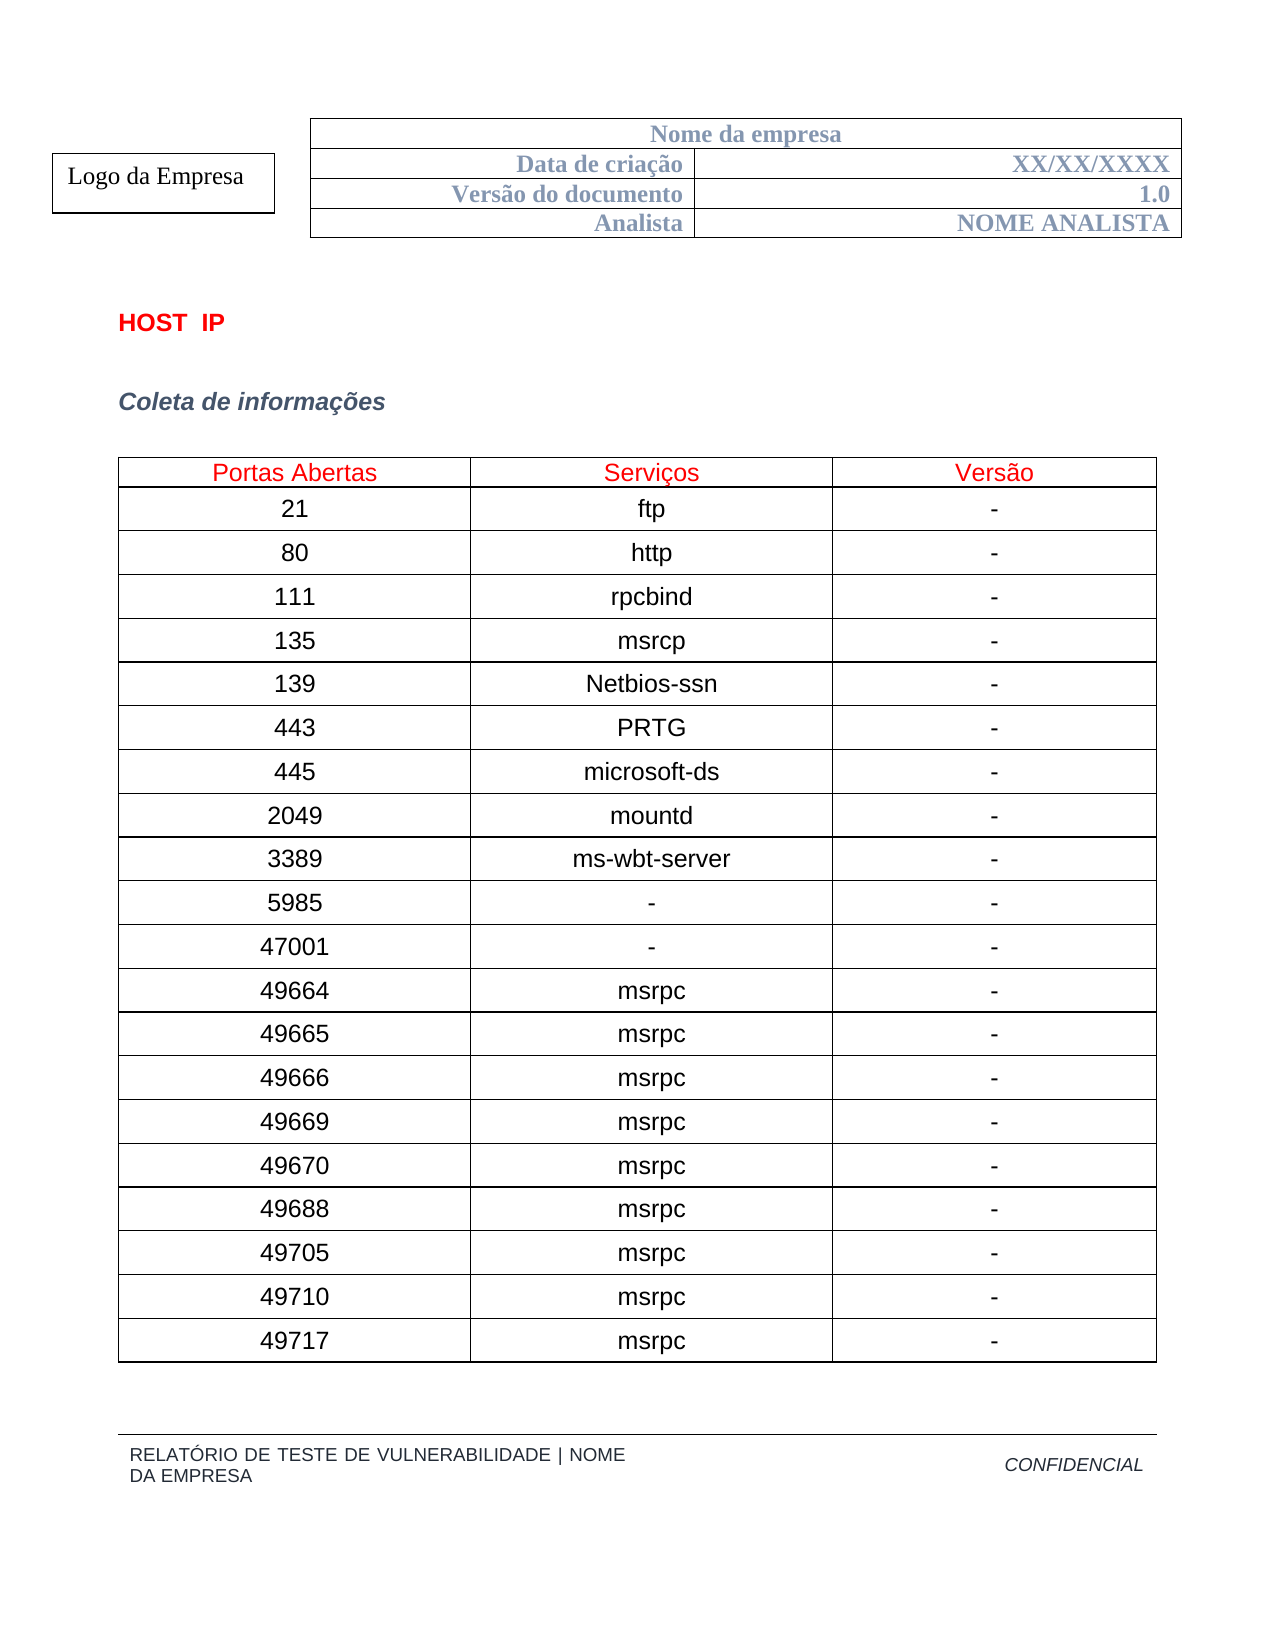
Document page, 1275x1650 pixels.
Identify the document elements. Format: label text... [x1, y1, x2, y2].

table_cell - [833, 881, 1156, 924]
table_cell msrpc [471, 1188, 832, 1230]
table_cell - [833, 663, 1156, 705]
table_cell 3389 [119, 838, 470, 880]
table_cell - [833, 1188, 1156, 1230]
table_header Portas Abertas [119, 458, 470, 486]
table_cell - [833, 1056, 1156, 1099]
table_cell 5985 [119, 881, 470, 924]
table_cell msrpc [471, 1144, 832, 1186]
table_cell msrpc [471, 1275, 832, 1318]
table_cell - [833, 969, 1156, 1011]
table_cell - [833, 531, 1156, 574]
table_cell - [833, 1275, 1156, 1318]
table_cell - [833, 1013, 1156, 1055]
table_cell msrpc [471, 969, 832, 1011]
table_cell - [833, 1231, 1156, 1274]
table_header Versão [833, 458, 1156, 486]
table_cell - [833, 925, 1156, 968]
table_cell msrcp [471, 619, 832, 661]
table_cell 49717 [119, 1319, 470, 1361]
table_cell 111 [119, 575, 470, 618]
table_cell msrpc [471, 1231, 832, 1274]
table_cell PRTG [471, 706, 832, 749]
table_cell ms-wbt-server [471, 838, 832, 880]
table_cell - [471, 881, 832, 924]
table_cell 47001 [119, 925, 470, 968]
table_cell mountd [471, 794, 832, 836]
table_cell 49666 [119, 1056, 470, 1099]
table_cell msrpc [471, 1056, 832, 1099]
table_cell - [833, 706, 1156, 749]
subtitle HOST IP [118, 308, 1157, 337]
table_cell rpcbind [471, 575, 832, 618]
table_cell - [833, 1319, 1156, 1361]
table_cell 445 [119, 750, 470, 793]
table_cell msrpc [471, 1100, 832, 1143]
table_cell 80 [119, 531, 470, 574]
table_cell 49665 [119, 1013, 470, 1055]
table_cell - [833, 1144, 1156, 1186]
table_cell 49705 [119, 1231, 470, 1274]
table_cell - [833, 794, 1156, 836]
table_cell msrpc [471, 1013, 832, 1055]
table_cell ftp [471, 488, 832, 530]
table_cell - [833, 575, 1156, 618]
table_cell - [471, 925, 832, 968]
table_cell 443 [119, 706, 470, 749]
table_cell msrpc [471, 1319, 832, 1361]
table_cell - [833, 619, 1156, 661]
table_cell - [833, 488, 1156, 530]
table_cell http [471, 531, 832, 574]
table_cell - [833, 750, 1156, 793]
table_cell - [833, 1100, 1156, 1143]
table_cell - [833, 838, 1156, 880]
table_cell 2049 [119, 794, 470, 836]
subtitle Coleta de informações [118, 387, 1157, 415]
table_cell 135 [119, 619, 470, 661]
table_cell 21 [119, 488, 470, 530]
table_cell 49710 [119, 1275, 470, 1318]
table_cell Netbios-ssn [471, 663, 832, 705]
table_header Serviços [471, 458, 832, 486]
table_cell 139 [119, 663, 470, 705]
table_cell 49688 [119, 1188, 470, 1230]
table_cell 49664 [119, 969, 470, 1011]
table_cell 49670 [119, 1144, 470, 1186]
table_cell 49669 [119, 1100, 470, 1143]
table_cell microsoft-ds [471, 750, 832, 793]
